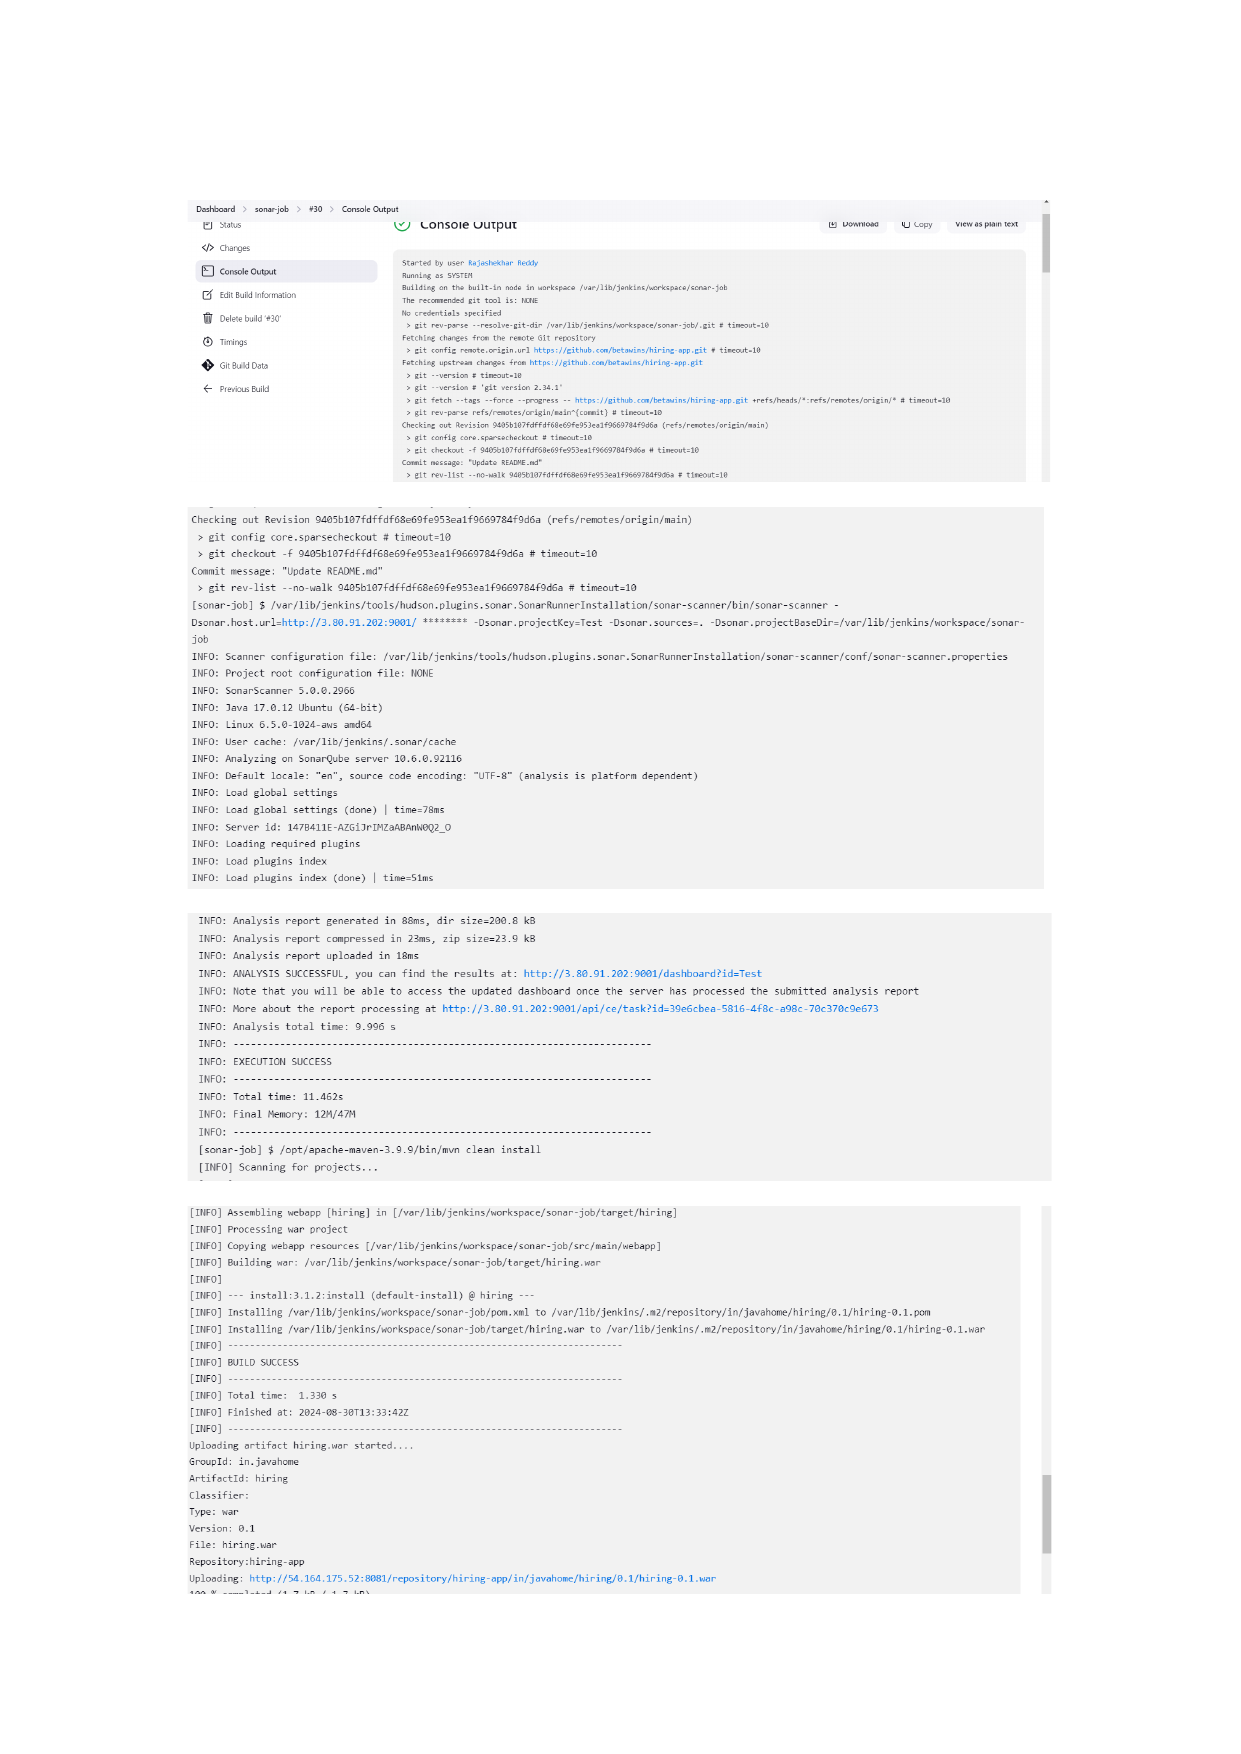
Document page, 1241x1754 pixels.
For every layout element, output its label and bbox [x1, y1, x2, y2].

picture [187, 913, 1052, 1181]
picture [187, 200, 1050, 482]
picture [187, 507, 1052, 889]
picture [187, 1206, 1052, 1594]
